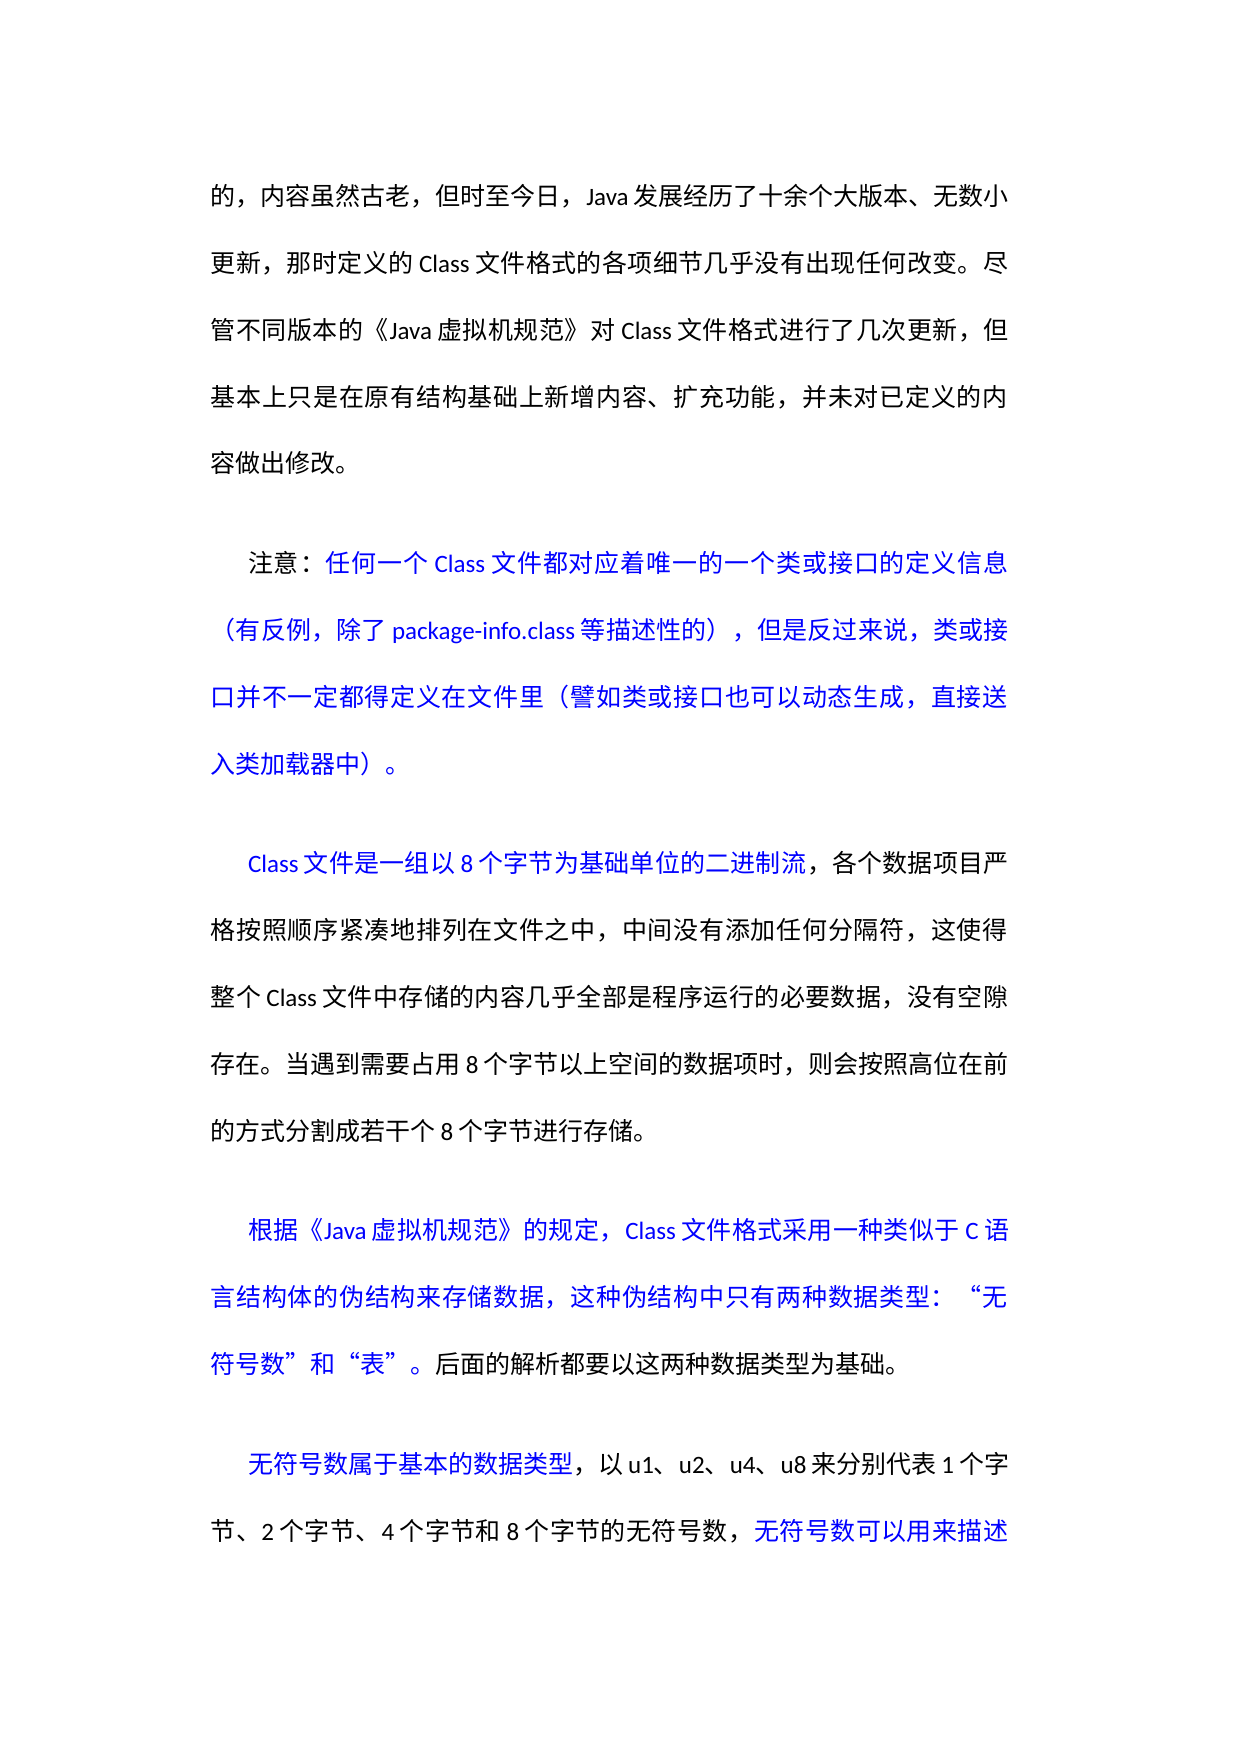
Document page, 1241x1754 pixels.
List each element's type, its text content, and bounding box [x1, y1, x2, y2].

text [210, 1430, 1009, 1562]
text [210, 162, 1009, 494]
text Class文件是一组以8个字节为基础单位的二进制流，各个数据项目严格按照顺序紧凑地排列在文件之中，中间没有添加任何分隔符，这使得整个Class文件中存储的内容几乎全部是程序运行的必要数据，没有空隙存在。当遇到需要占用8个字节以上空间的数据项时，则会按照高位在前的方式分割成若干个8个字节进行存储。 [210, 829, 1009, 1162]
text 注意：任何一个Class文件都对应着唯一的一个类或接口的定义信息（有反例，除了package-info.class等描述性的），但是反过来说，类或接口并不一定都得定义在文件里（譬如类或接口也可以动态生成，直接送入类加载器中）。 [210, 529, 1009, 795]
text 根据《Java虚拟机规范》的规定，Class文件格式采用一种类似于C语言结构体的伪结构来存储数据，这种伪结构中只有两种数据类型：“无符号数”和“表”。后面的解析都要以这两种数据类型为基础。 [210, 1196, 1009, 1395]
